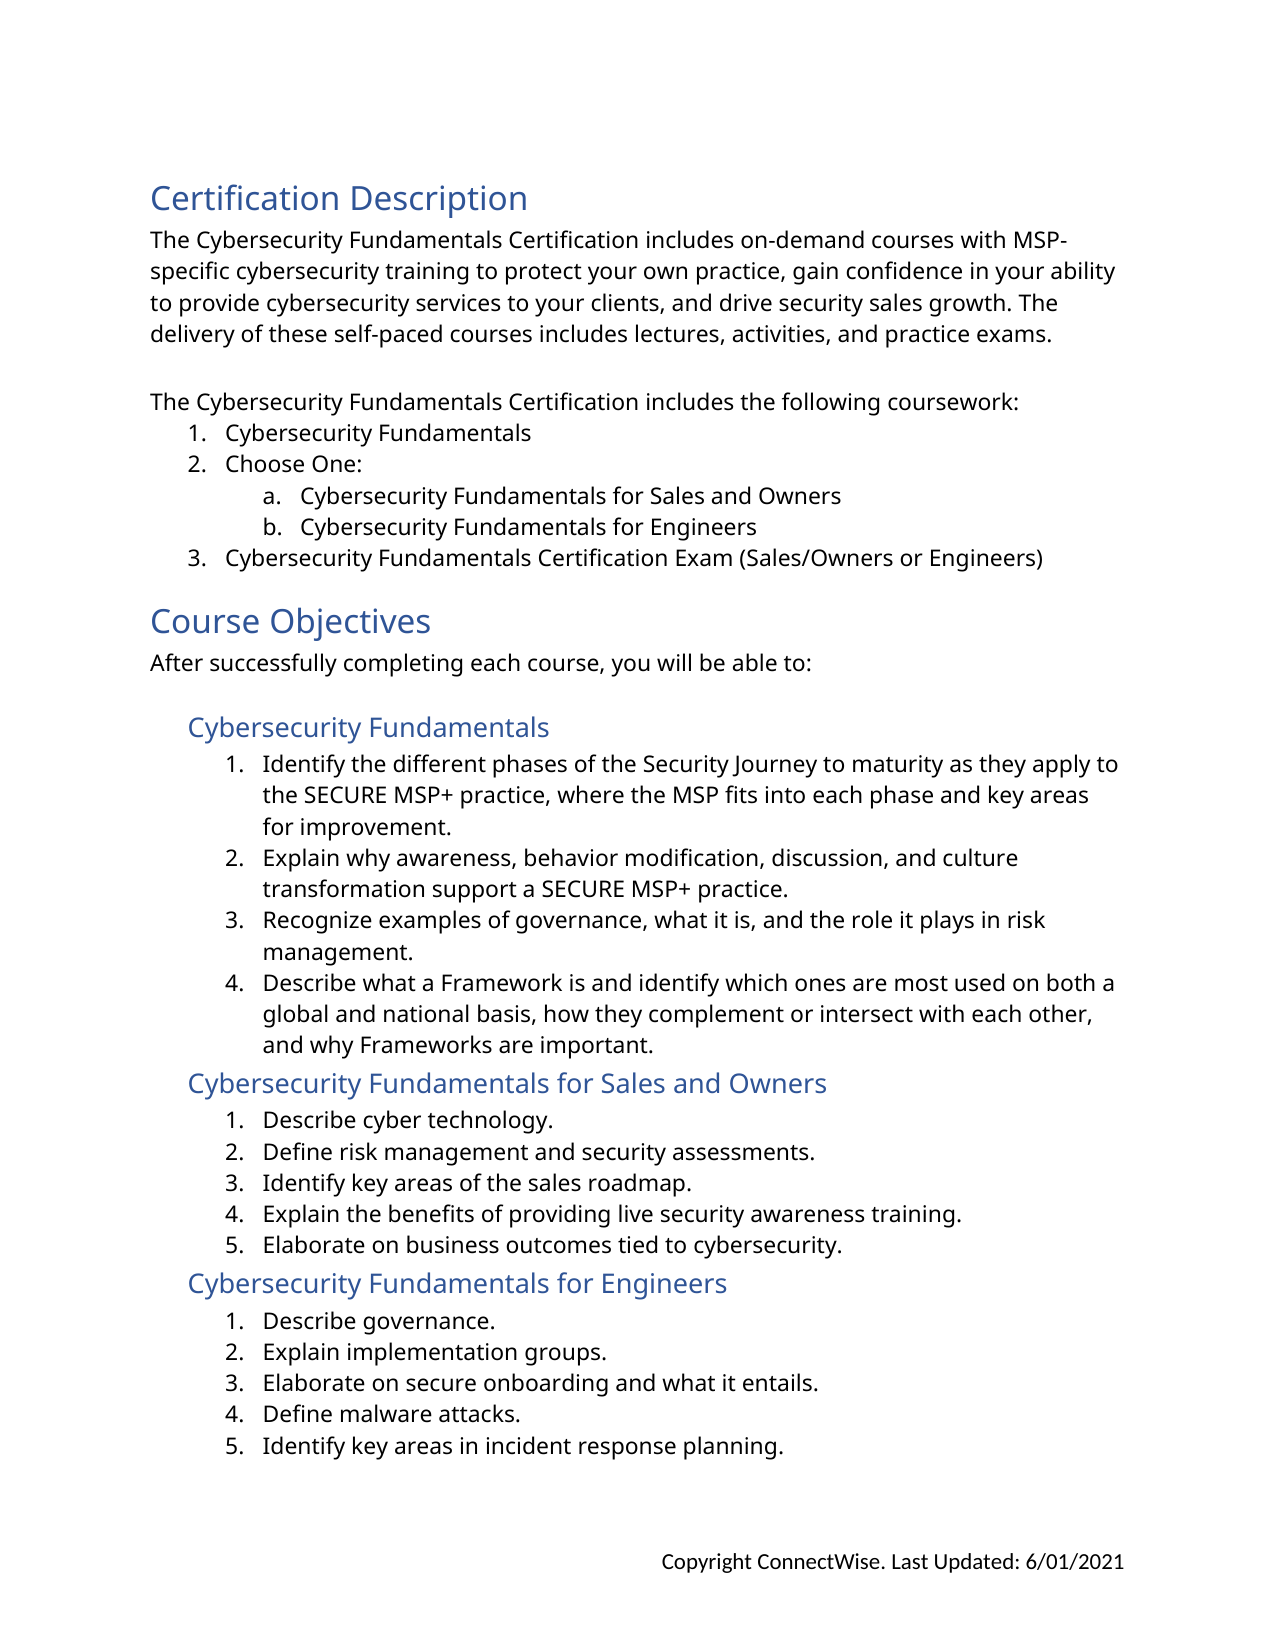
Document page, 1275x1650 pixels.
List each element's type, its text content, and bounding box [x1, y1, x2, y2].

list Describe what a Framework is and identify which ones are most used on both a global and national basis, how they complement or intersect with each other, and why Frameworks are important. [225, 967, 1125, 1061]
list Cybersecurity Fundamentals Certification Exam (Sales/Owners or Engineers) [187, 542, 1125, 573]
list Explain why awareness, behavior modification, discussion, and culture transformation support a SECURE MSP+ practice. [225, 842, 1125, 904]
list Define risk management and security assessments. [225, 1136, 1125, 1167]
list Cybersecurity Fundamentals [187, 417, 1125, 448]
list Choose One: [187, 448, 1125, 479]
list Identify key areas of the sales roadmap. [225, 1167, 1125, 1198]
subtitle Cybersecurity Fundamentals for Engineers [187, 1265, 1125, 1302]
list Identify the different phases of the Security Journey to maturity as they apply to the SECURE MSP+ practice, where the MSP fits into each phase and key areas for improvement. [225, 748, 1125, 842]
list Identify key areas in incident response planning. [225, 1430, 1125, 1461]
list Elaborate on business outcomes tied to cybersecurity. [225, 1229, 1125, 1261]
text The Cybersecurity Fundamentals Certification includes the following coursework: [150, 386, 1125, 417]
list Describe governance. [225, 1305, 1125, 1336]
subtitle Certification Description [150, 175, 1125, 220]
list Elaborate on secure onboarding and what it entails. [225, 1367, 1125, 1398]
subtitle Course Objectives [150, 598, 1125, 644]
list Explain implementation groups. [225, 1336, 1125, 1367]
list Recognize examples of governance, what it is, and the role it plays in risk management. [225, 904, 1125, 967]
subtitle Cybersecurity Fundamentals [187, 708, 1125, 745]
subtitle Cybersecurity Fundamentals for Sales and Owners [187, 1065, 1125, 1102]
text The Cybersecurity Fundamentals Certification includes on-demand courses with MSP-specific cybersecurity training to protect your own practice, gain confidence in your ability to provide cybersecurity services to your clients, and drive security sales growth. The delivery of these self-paced courses includes lectures, activities, and practice exams. [150, 224, 1125, 349]
list Explain the benefits of providing live security awareness training. [225, 1198, 1125, 1229]
text After successfully completing each course, you will be able to: [150, 647, 1125, 678]
list Define malware attacks. [225, 1398, 1125, 1430]
list Describe cyber technology. [225, 1104, 1125, 1136]
list Cybersecurity Fundamentals for Engineers [262, 511, 1125, 542]
list Cybersecurity Fundamentals for Sales and Owners [262, 479, 1125, 511]
